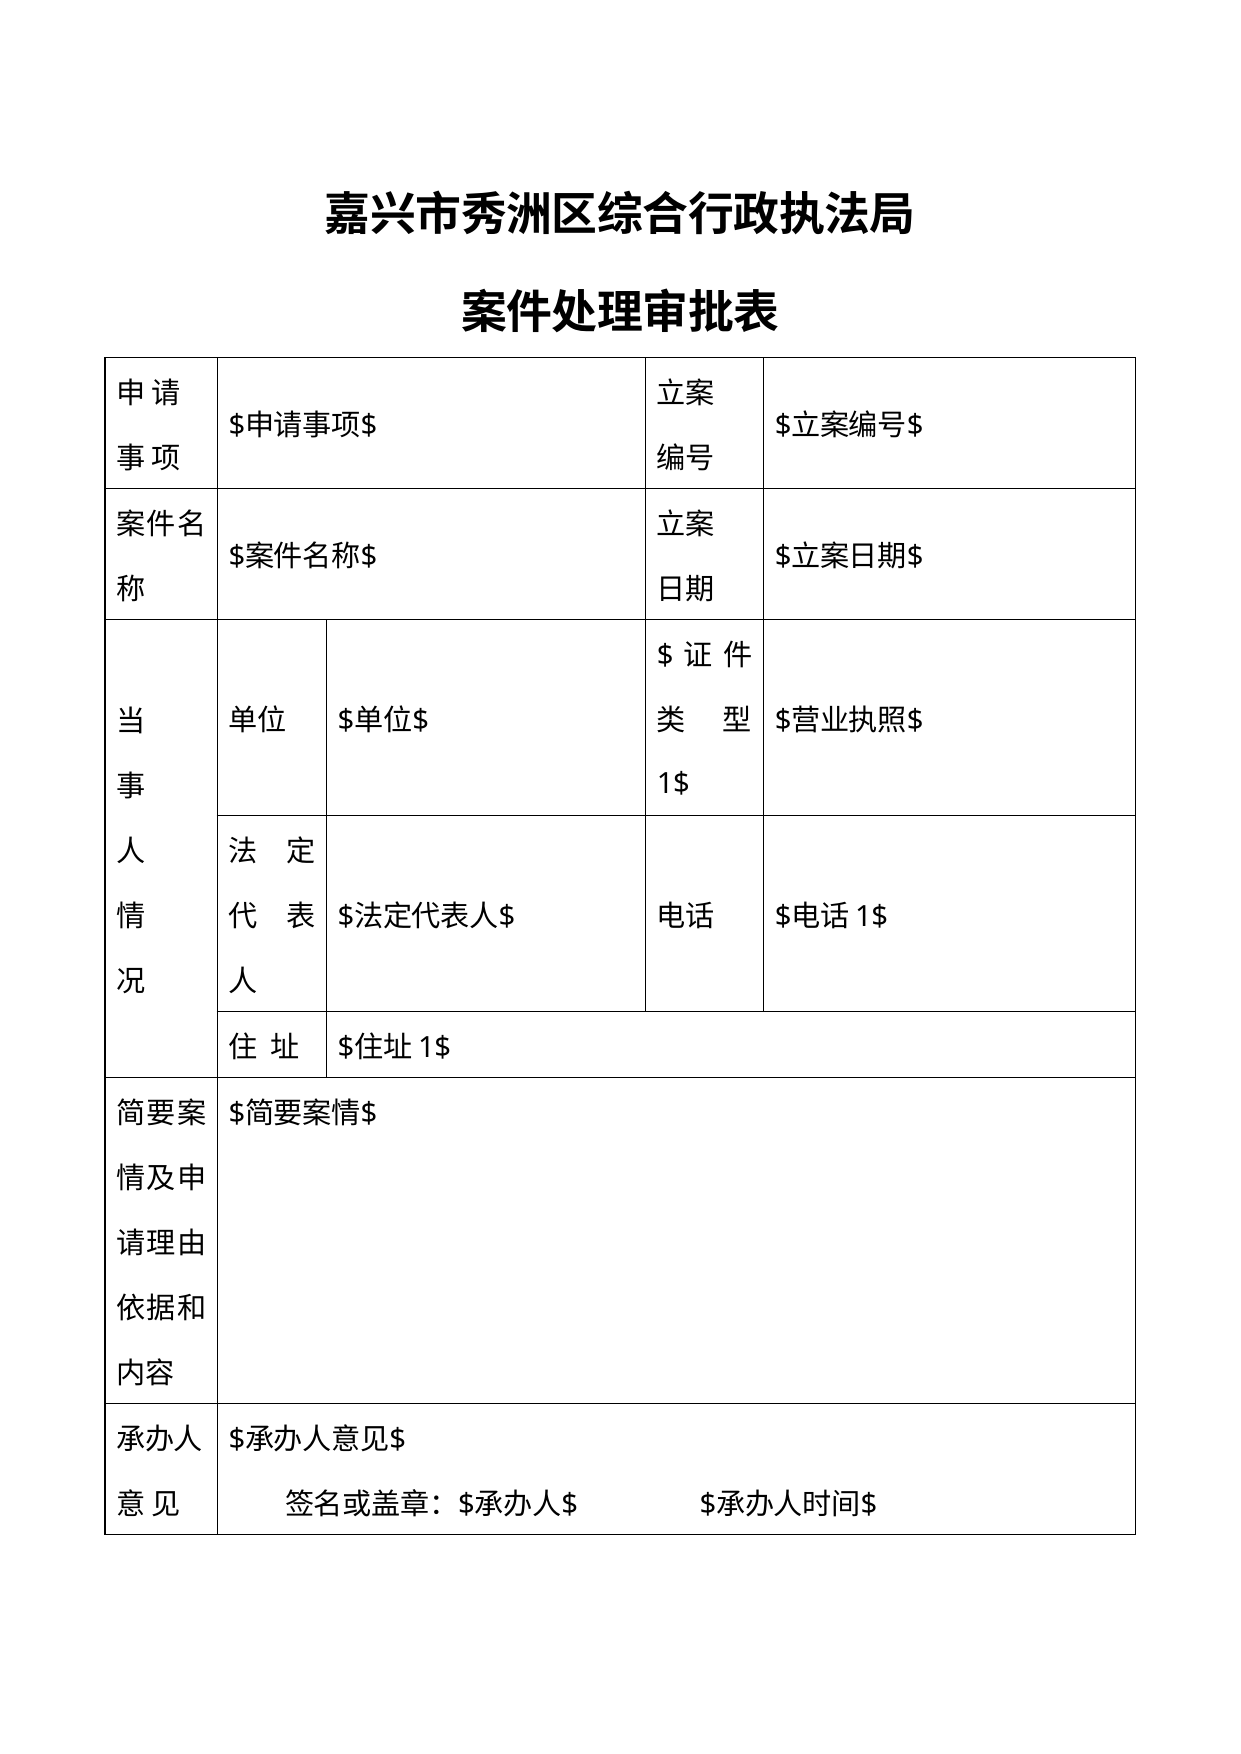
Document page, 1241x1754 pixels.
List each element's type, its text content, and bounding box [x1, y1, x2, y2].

table_cell 单位 [218, 620, 326, 815]
table_cell $单位$ [327, 620, 645, 815]
table_cell $电话1$ [764, 816, 1135, 1011]
table_cell $证件类型1$ [646, 620, 763, 815]
table_cell 立案 日期 [646, 489, 763, 619]
table_cell $法定代表人$ [327, 816, 645, 1011]
table_header 立案 编号 [646, 358, 763, 488]
table_cell $立案日期$ [764, 489, 1135, 619]
table_cell 承办人 意 见 [106, 1404, 217, 1534]
table_header $申请事项$ [218, 358, 645, 488]
table_cell 当 事 人 情 况 [106, 620, 217, 1077]
table_header 申 请 事 项 [106, 358, 217, 488]
table_cell 简要案情及申请理由依据和内容 [106, 1078, 217, 1403]
table_cell $案件名称$ [218, 489, 645, 619]
table_cell $简要案情$ [218, 1078, 1135, 1403]
table_header $立案编号$ [764, 358, 1135, 488]
table_cell 案件名称 [106, 489, 217, 619]
text 案件处理审批表 [187, 259, 1053, 357]
table_cell 住 址 [218, 1012, 326, 1077]
table_cell $承办人意见$ 签名或盖章：$承办人$ $承办人时间$ [218, 1404, 1135, 1534]
table_cell 法定代表人 [218, 816, 326, 1011]
text 嘉兴市秀洲区综合行政执法局 [187, 162, 1053, 259]
table_cell 电话 [646, 816, 763, 1011]
table_cell $营业执照$ [764, 620, 1135, 815]
table_cell $住址1$ [327, 1012, 1135, 1077]
